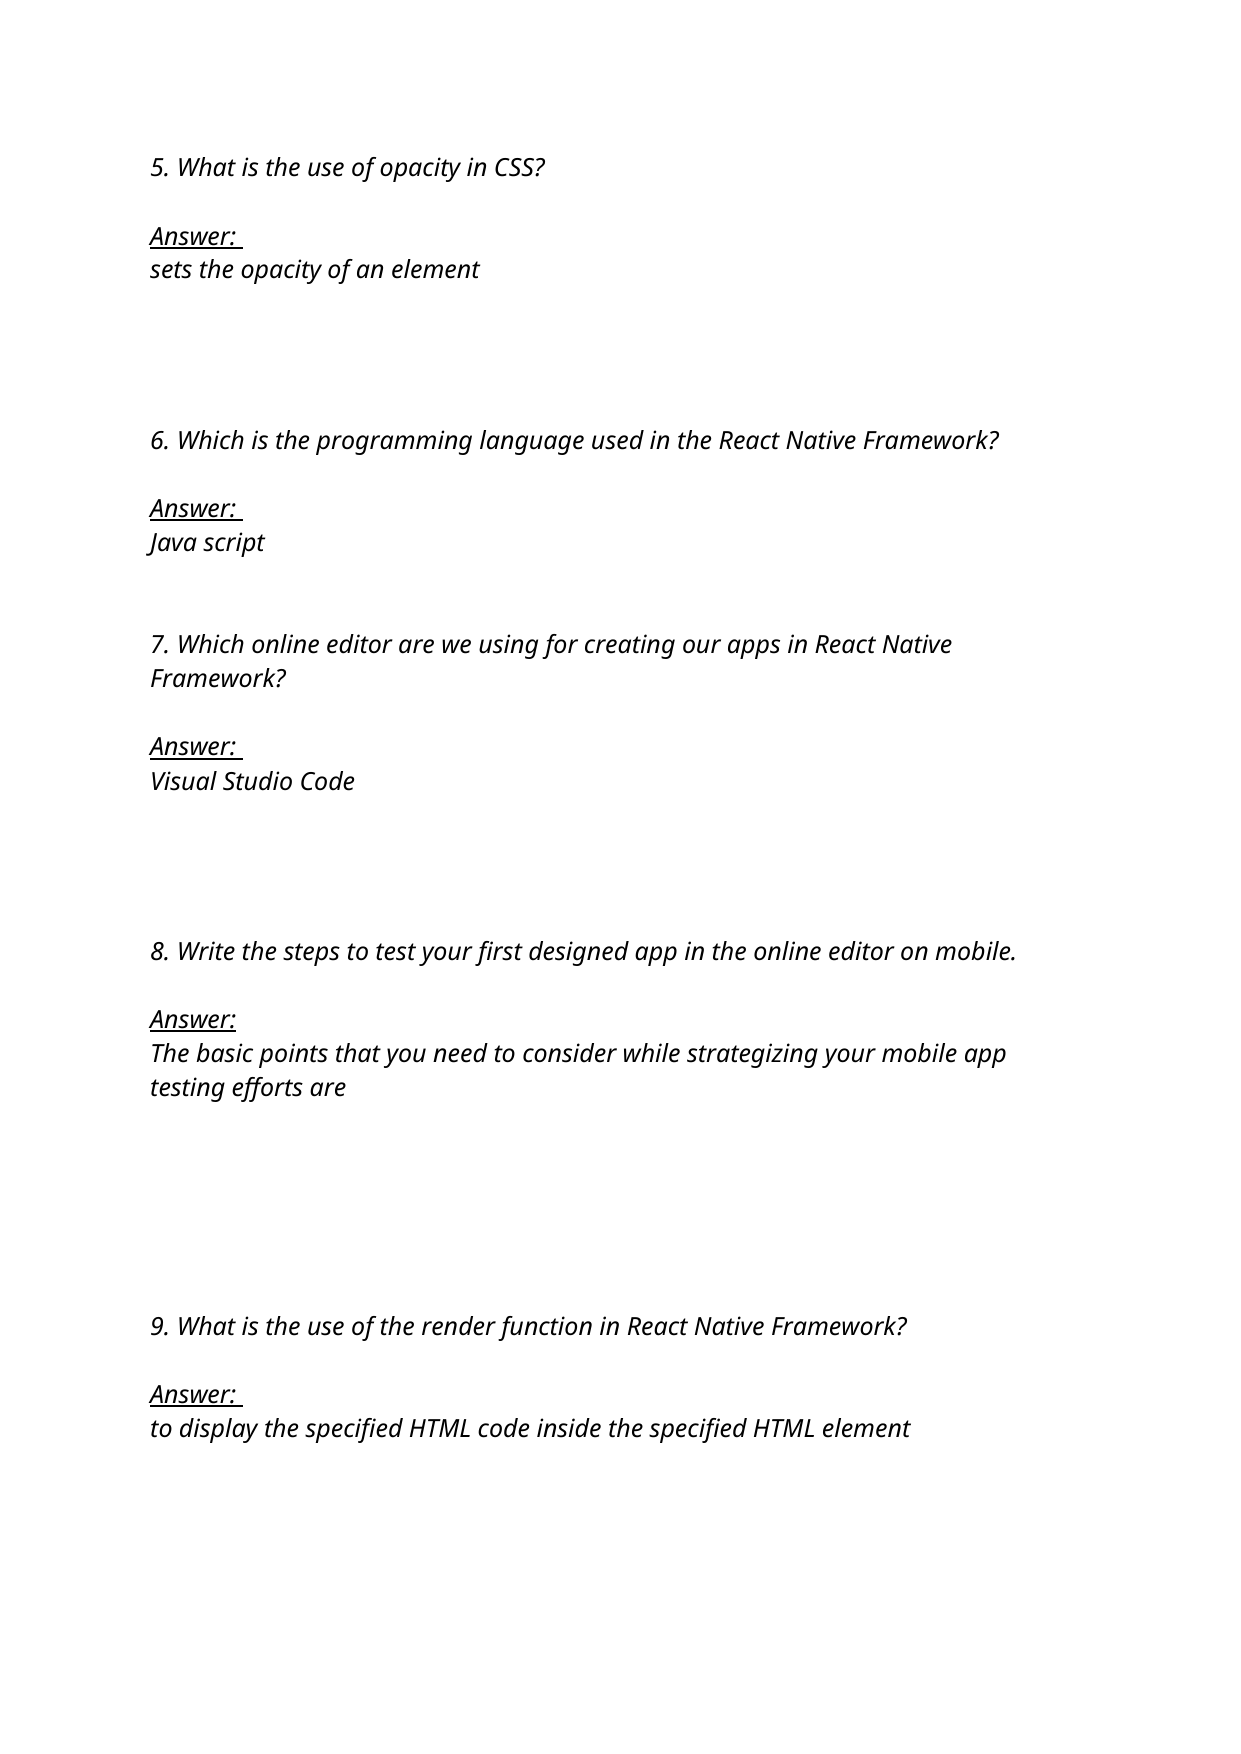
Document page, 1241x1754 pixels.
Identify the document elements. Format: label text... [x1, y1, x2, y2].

text Answer: [150, 1376, 1090, 1410]
text Answer: [150, 218, 1090, 252]
text Answer: [150, 491, 1090, 525]
text The basic points that you need to consider while strategizing your mobile app testing efforts are [150, 1036, 1090, 1104]
text Answer: [150, 729, 1090, 763]
text Answer: [150, 1002, 1090, 1036]
text 6. Which is the programming language used in the React Native Framework? [150, 422, 1090, 457]
text sets the opacity of an element [150, 252, 1090, 286]
text 7. Which online editor are we using for creating our apps in React Native Framework? [150, 627, 1090, 695]
text 9. What is the use of the render function in React Native Framework? [150, 1308, 1090, 1342]
text to display the specified HTML code inside the specified HTML element [150, 1410, 1090, 1444]
text Java script [150, 525, 1090, 559]
text 5. What is the use of opacity in CSS? [150, 150, 1090, 184]
text Visual Studio Code [150, 763, 1090, 797]
text 8. Write the steps to test your first designed app in the online editor on mobile. [150, 933, 1090, 967]
